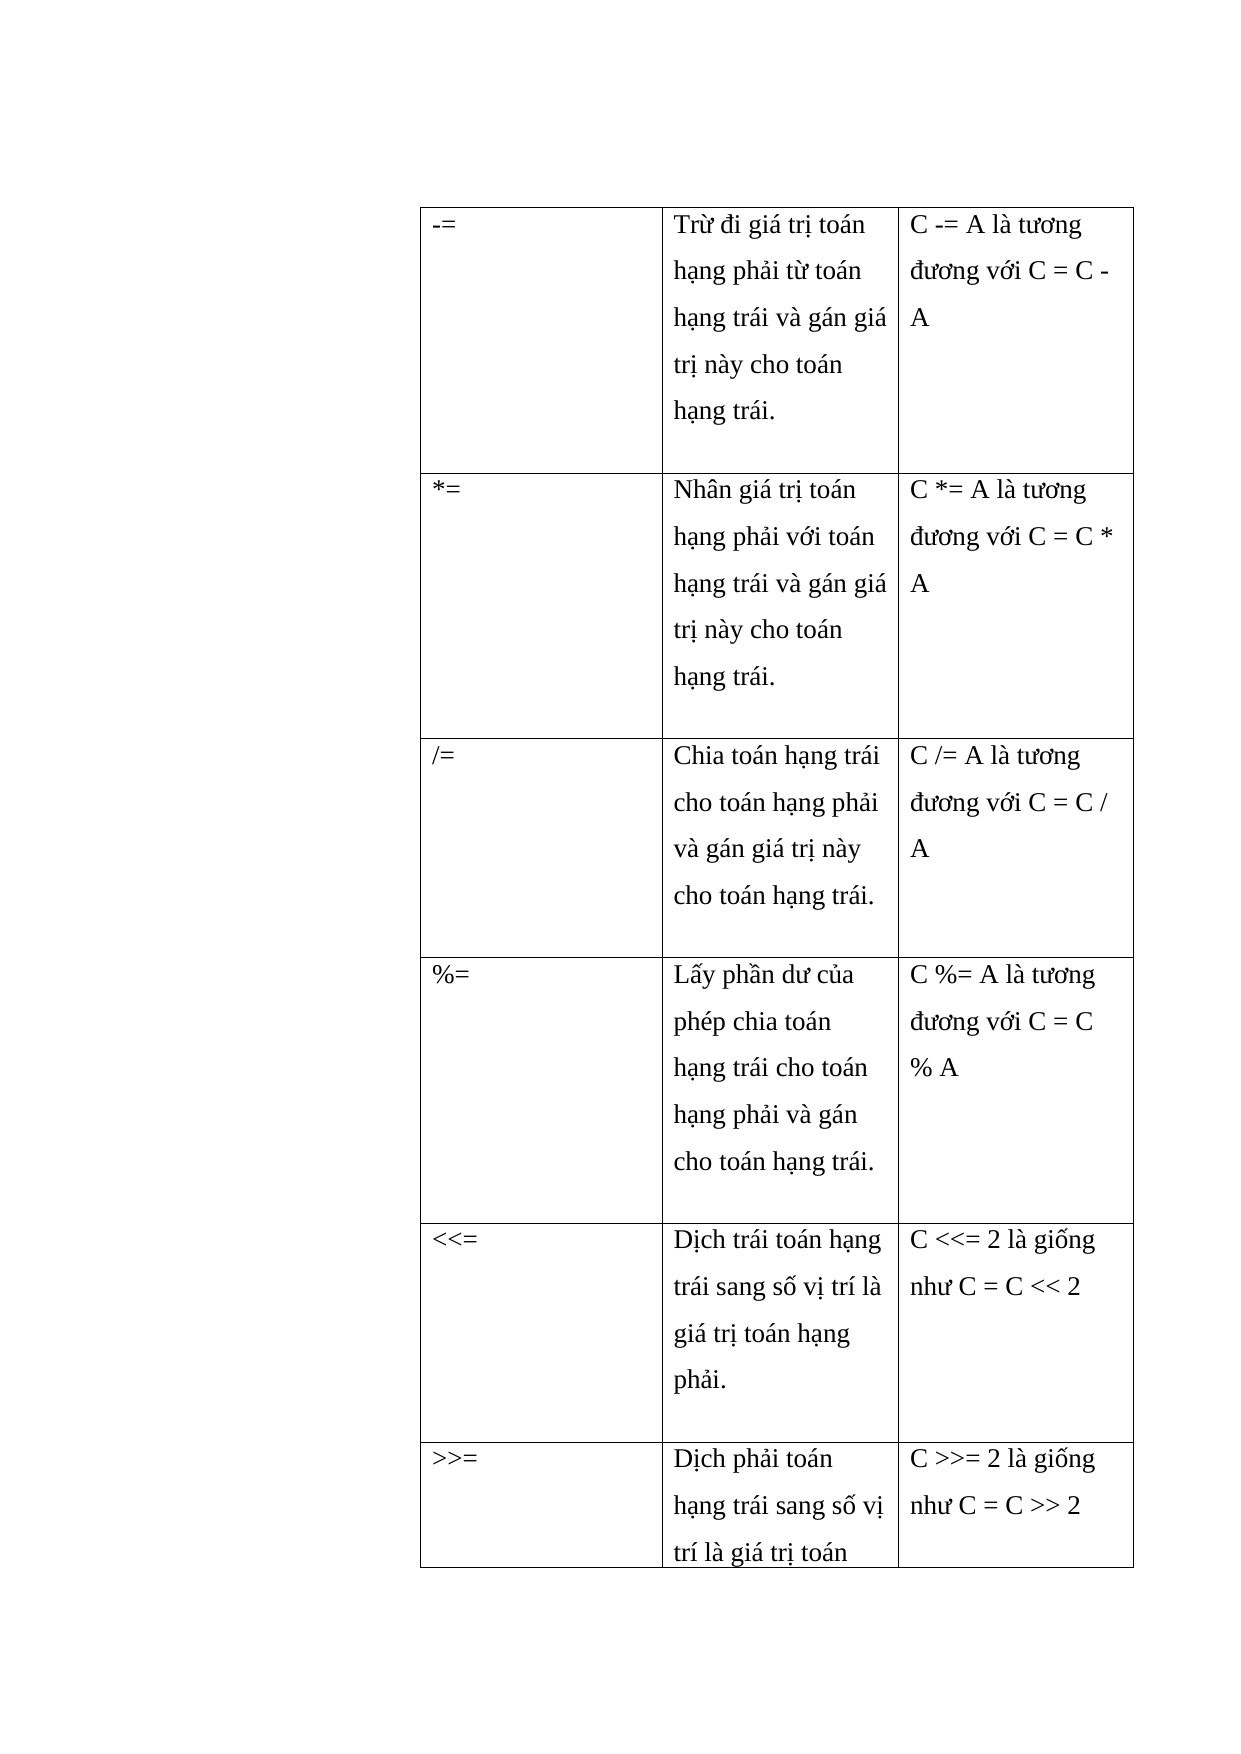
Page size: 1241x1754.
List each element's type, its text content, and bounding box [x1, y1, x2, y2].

table_cell Trừ đi giá trị toán hạng phải từ toán hạng trái và gán giá trị này cho toán hạng trái. [663, 208, 898, 472]
table_cell C -= A là tương đương với C = C - A [899, 208, 1133, 472]
table_cell -= [421, 208, 662, 472]
table_cell Chia toán hạng trái cho toán hạng phải và gán giá trị này cho toán hạng trái. [663, 739, 898, 957]
table_cell Lấy phần dư của phép chia toán hạng trái cho toán hạng phải và gán cho toán hạng trái. [663, 958, 898, 1223]
table_cell *= [421, 474, 662, 738]
table_cell %= [421, 958, 662, 1223]
table_cell C <<= 2 là giống như C = C << 2 [899, 1224, 1133, 1442]
table_cell C /= A là tương đương với C = C / A [899, 739, 1133, 957]
table_cell Nhân giá trị toán hạng phải với toán hạng trái và gán giá trị này cho toán hạng trái. [663, 474, 898, 738]
table_cell C %= A là tương đương với C = C % A [899, 958, 1133, 1223]
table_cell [899, 1443, 1133, 1567]
table_cell /= [421, 739, 662, 957]
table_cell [663, 1443, 898, 1567]
table_cell Dịch trái toán hạng trái sang số vị trí là giá trị toán hạng phải. [663, 1224, 898, 1442]
table_cell C *= A là tương đương với C = C * A [899, 474, 1133, 738]
table_cell >>= [421, 1443, 662, 1567]
table_cell <<= [421, 1224, 662, 1442]
